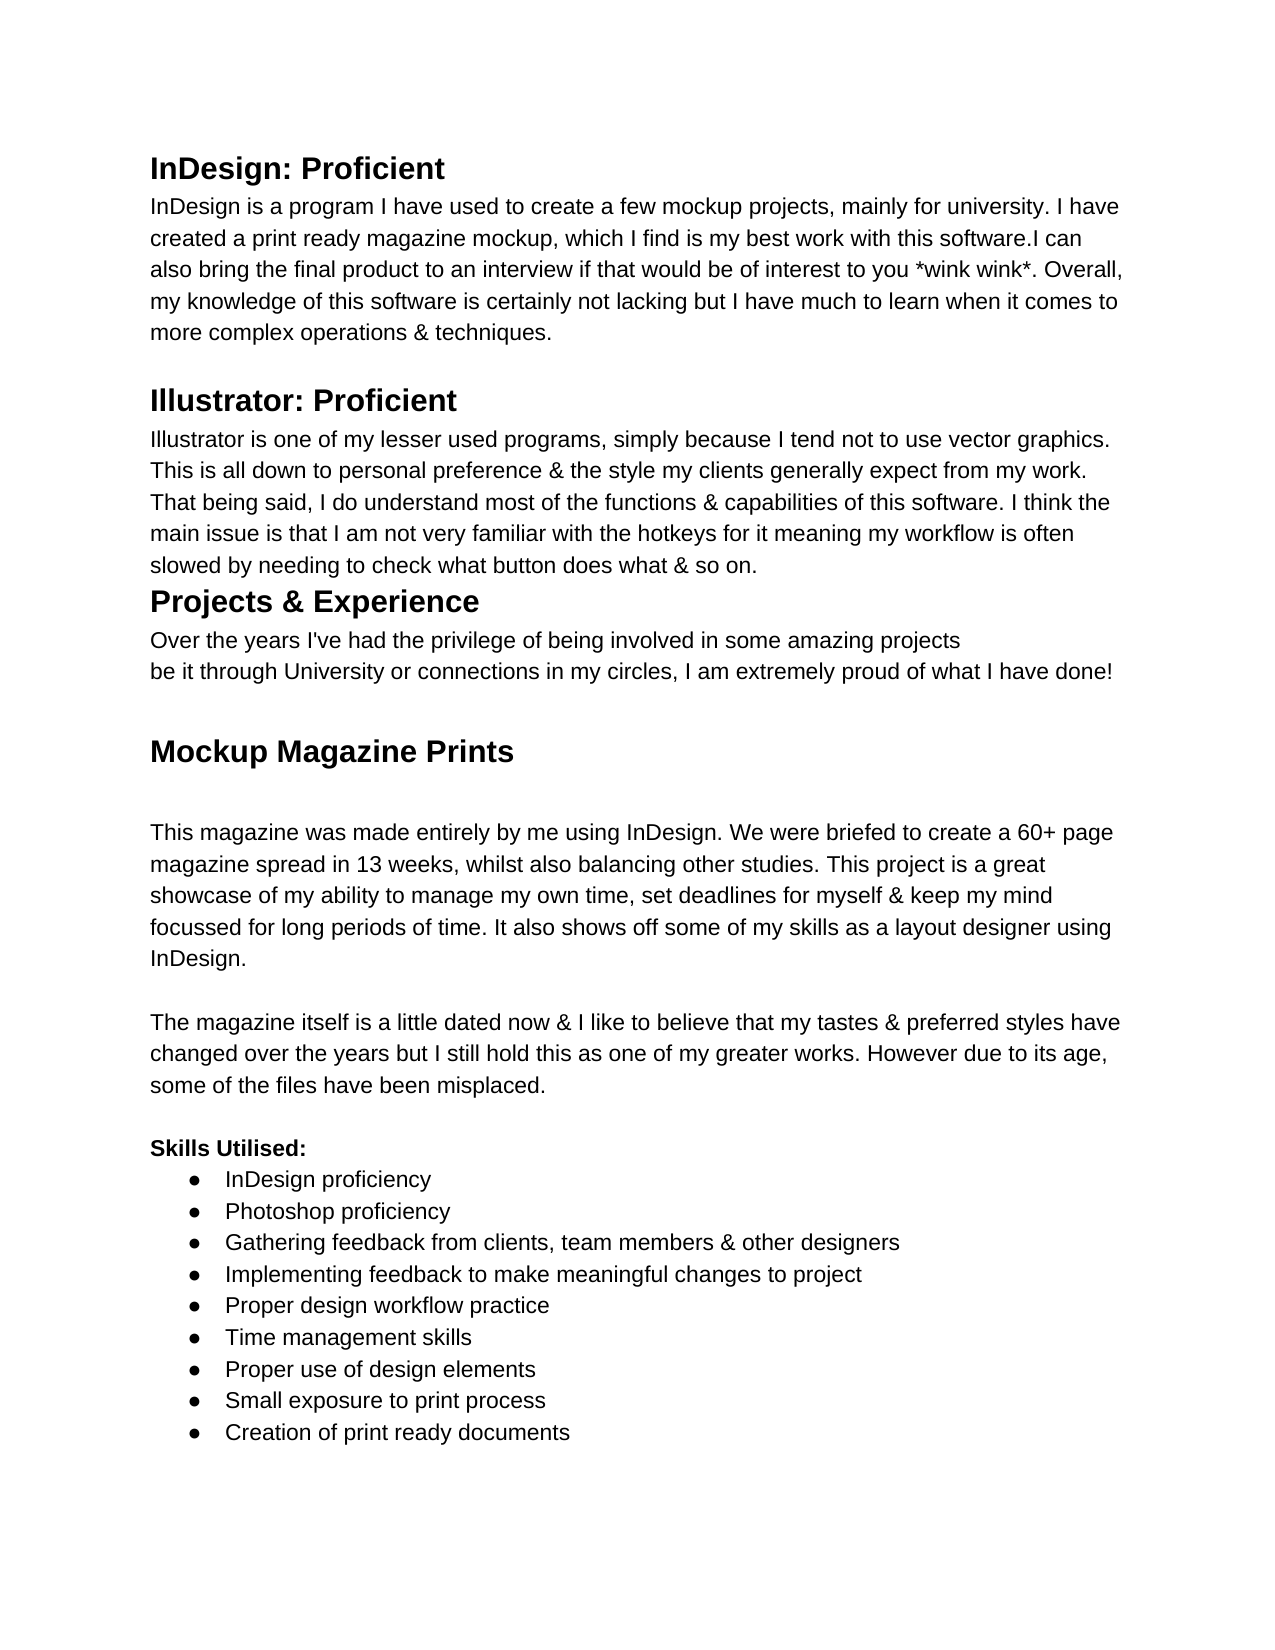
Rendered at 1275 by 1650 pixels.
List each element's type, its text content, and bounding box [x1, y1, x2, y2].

list Small exposure to print process [187, 1387, 1125, 1413]
text Projects & Experience [150, 583, 1125, 619]
list Proper design workflow practice [187, 1292, 1125, 1319]
text Mockup Magazine Prints [150, 733, 1125, 769]
list Implementing feedback to make meaningful changes to project [187, 1261, 1125, 1287]
text be it through University or connections in my circles, I am extremely proud of what I have done! [150, 658, 1125, 684]
text This magazine was made entirely by me using InDesign. We were briefed to create a 60+ page magazine spread in 13 weeks, whilst also balancing other studies. This project is a great showcase of my ability to manage my own time, set deadlines for myself & keep my mind focussed for long periods of time. It also shows off some of my skills as a layout designer using InDesign. [150, 819, 1125, 972]
list Proper use of design elements [187, 1356, 1125, 1382]
text InDesign: Proficient [150, 150, 1125, 186]
list Photoshop proficiency [187, 1198, 1125, 1224]
text InDesign is a program I have used to create a few mockup projects, mainly for university. I have created a print ready magazine mockup, which I find is my best work with this software.I can also bring the final product to an interview if that would be of interest to you *wink wink*. Overall, my knowledge of this software is certainly not lacking but I have much to learn when it comes to more complex operations & techniques. [150, 193, 1125, 346]
text The magazine itself is a little dated now & I like to believe that my tastes & preferred styles have changed over the years but I still hold this as one of my greater works. However due to its age, some of the files have been misplaced. [150, 1008, 1125, 1098]
text Skills Utilised: [150, 1135, 1125, 1161]
list Gathering feedback from clients, team members & other designers [187, 1229, 1125, 1256]
list InDesign proficiency [187, 1166, 1125, 1193]
list Creation of print ready documents [187, 1419, 1125, 1445]
list Time management skills [187, 1324, 1125, 1350]
text Illustrator is one of my lesser used programs, simply because I tend not to use vector graphics. This is all down to personal preference & the style my clients generally expect from my work. That being said, I do understand most of the functions & capabilities of this software. I think the main issue is that I am not very familiar with the hotkeys for it meaning my workflow is often slowed by needing to check what button does what & so on. [150, 426, 1125, 578]
text Illustrator: Proficient [150, 382, 1125, 418]
text Over the years I've had the privilege of being involved in some amazing projects [150, 627, 1125, 653]
